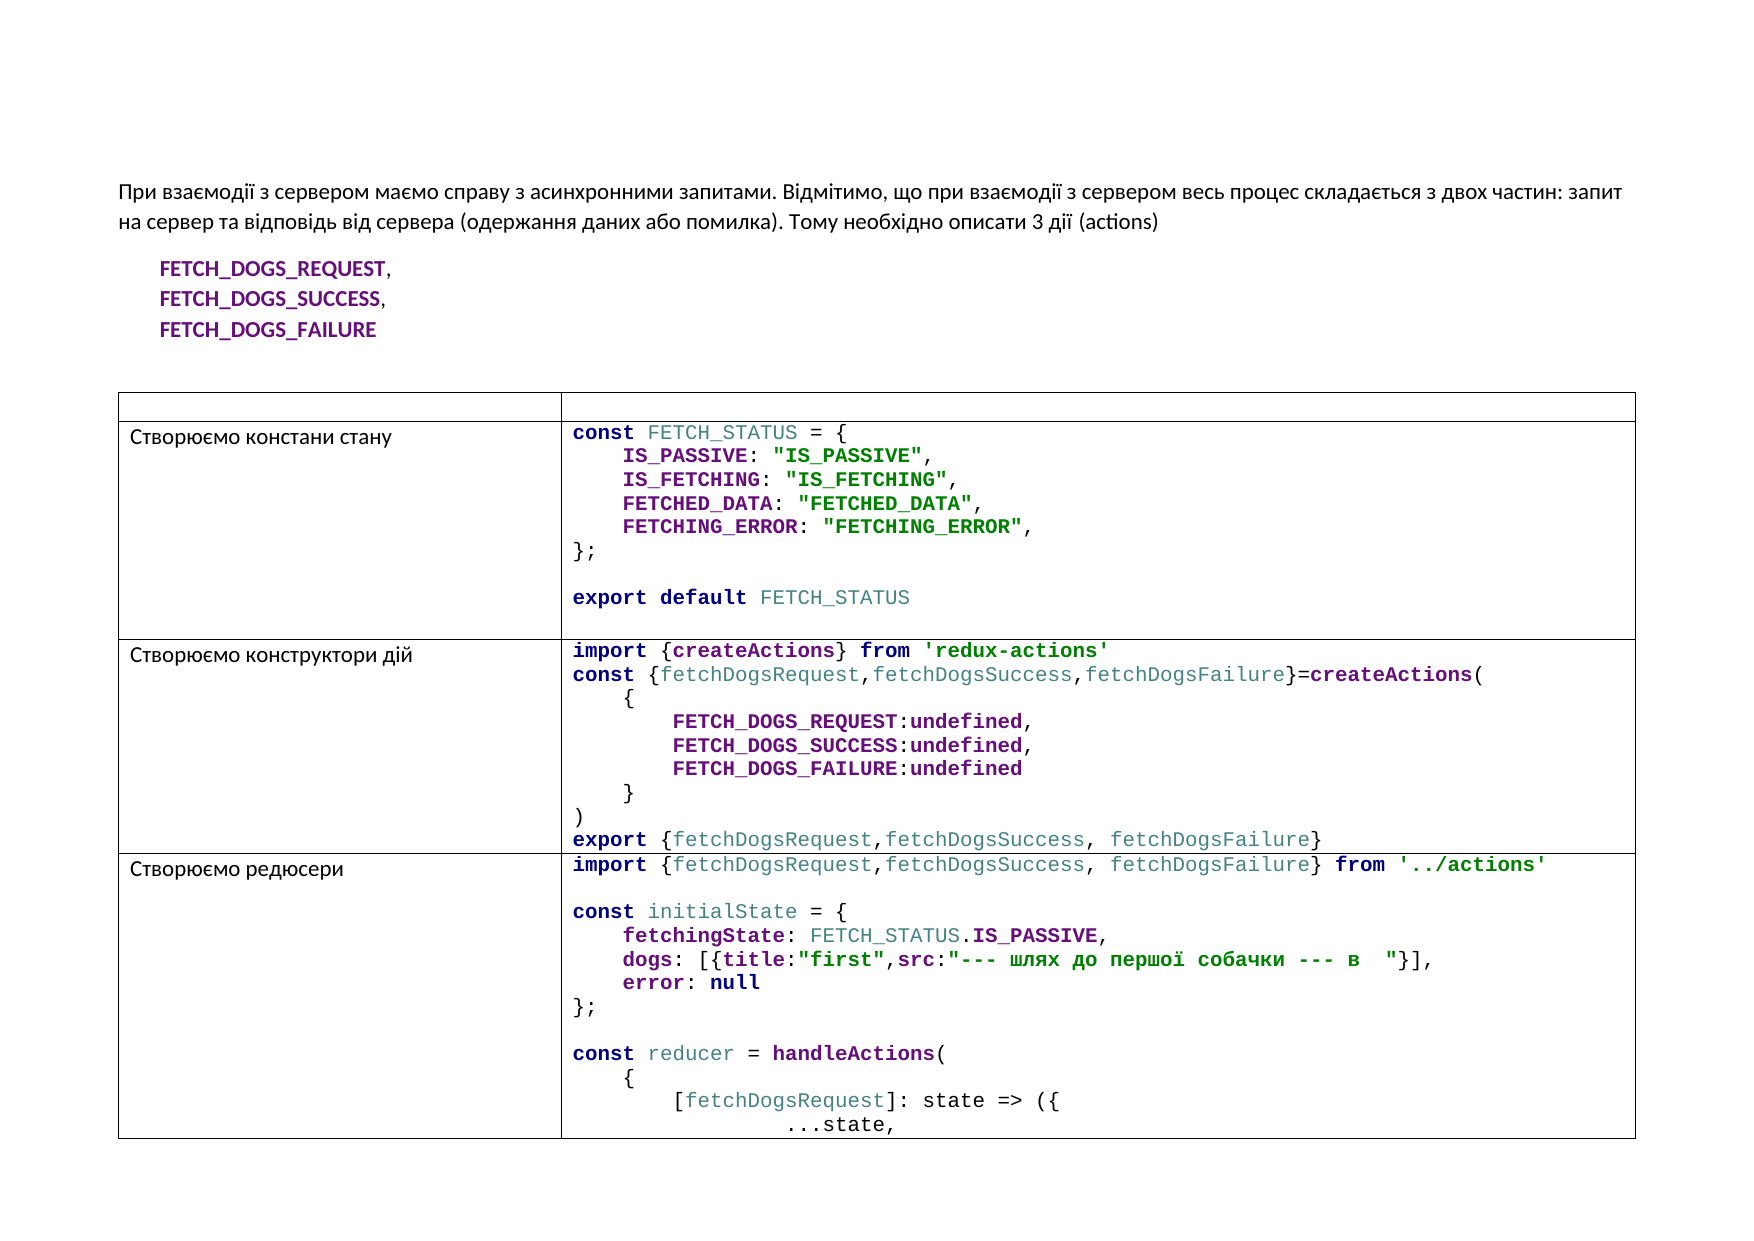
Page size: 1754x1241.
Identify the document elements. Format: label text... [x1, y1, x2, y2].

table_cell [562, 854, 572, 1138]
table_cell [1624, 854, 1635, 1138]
table_header [562, 393, 1635, 421]
text FETCH_DOGS_REQUEST, FETCH_DOGS_SUCCESS, FETCH_DOGS_FAILURE [118, 254, 1636, 373]
table_header [119, 393, 561, 421]
table_cell Створюємо редюсери [119, 854, 561, 1138]
table_cell Створюємо констани стану [119, 422, 561, 639]
text При взаємодії з сервером маємо справу з асинхронними запитами. Відмітимо, що при взаємодії з сервером весь процес складається з двох частин: запит на сервер та відповідь від сервера (одержання даних або помилка). Тому необхідно описати 3 дії (actions) [118, 177, 1636, 235]
table_cell Створюємо конструктори дій [119, 640, 561, 853]
table_cell const FETCH_STATUS = { IS_PASSIVE: "IS_PASSIVE", IS_FETCHING: "IS_FETCHING", FETCHED_DATA: "FETCHED_DATA", FETCHING_ERROR: "FETCHING_ERROR", }; export default FETCH_STATUS [562, 422, 1635, 639]
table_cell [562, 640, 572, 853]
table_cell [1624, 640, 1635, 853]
